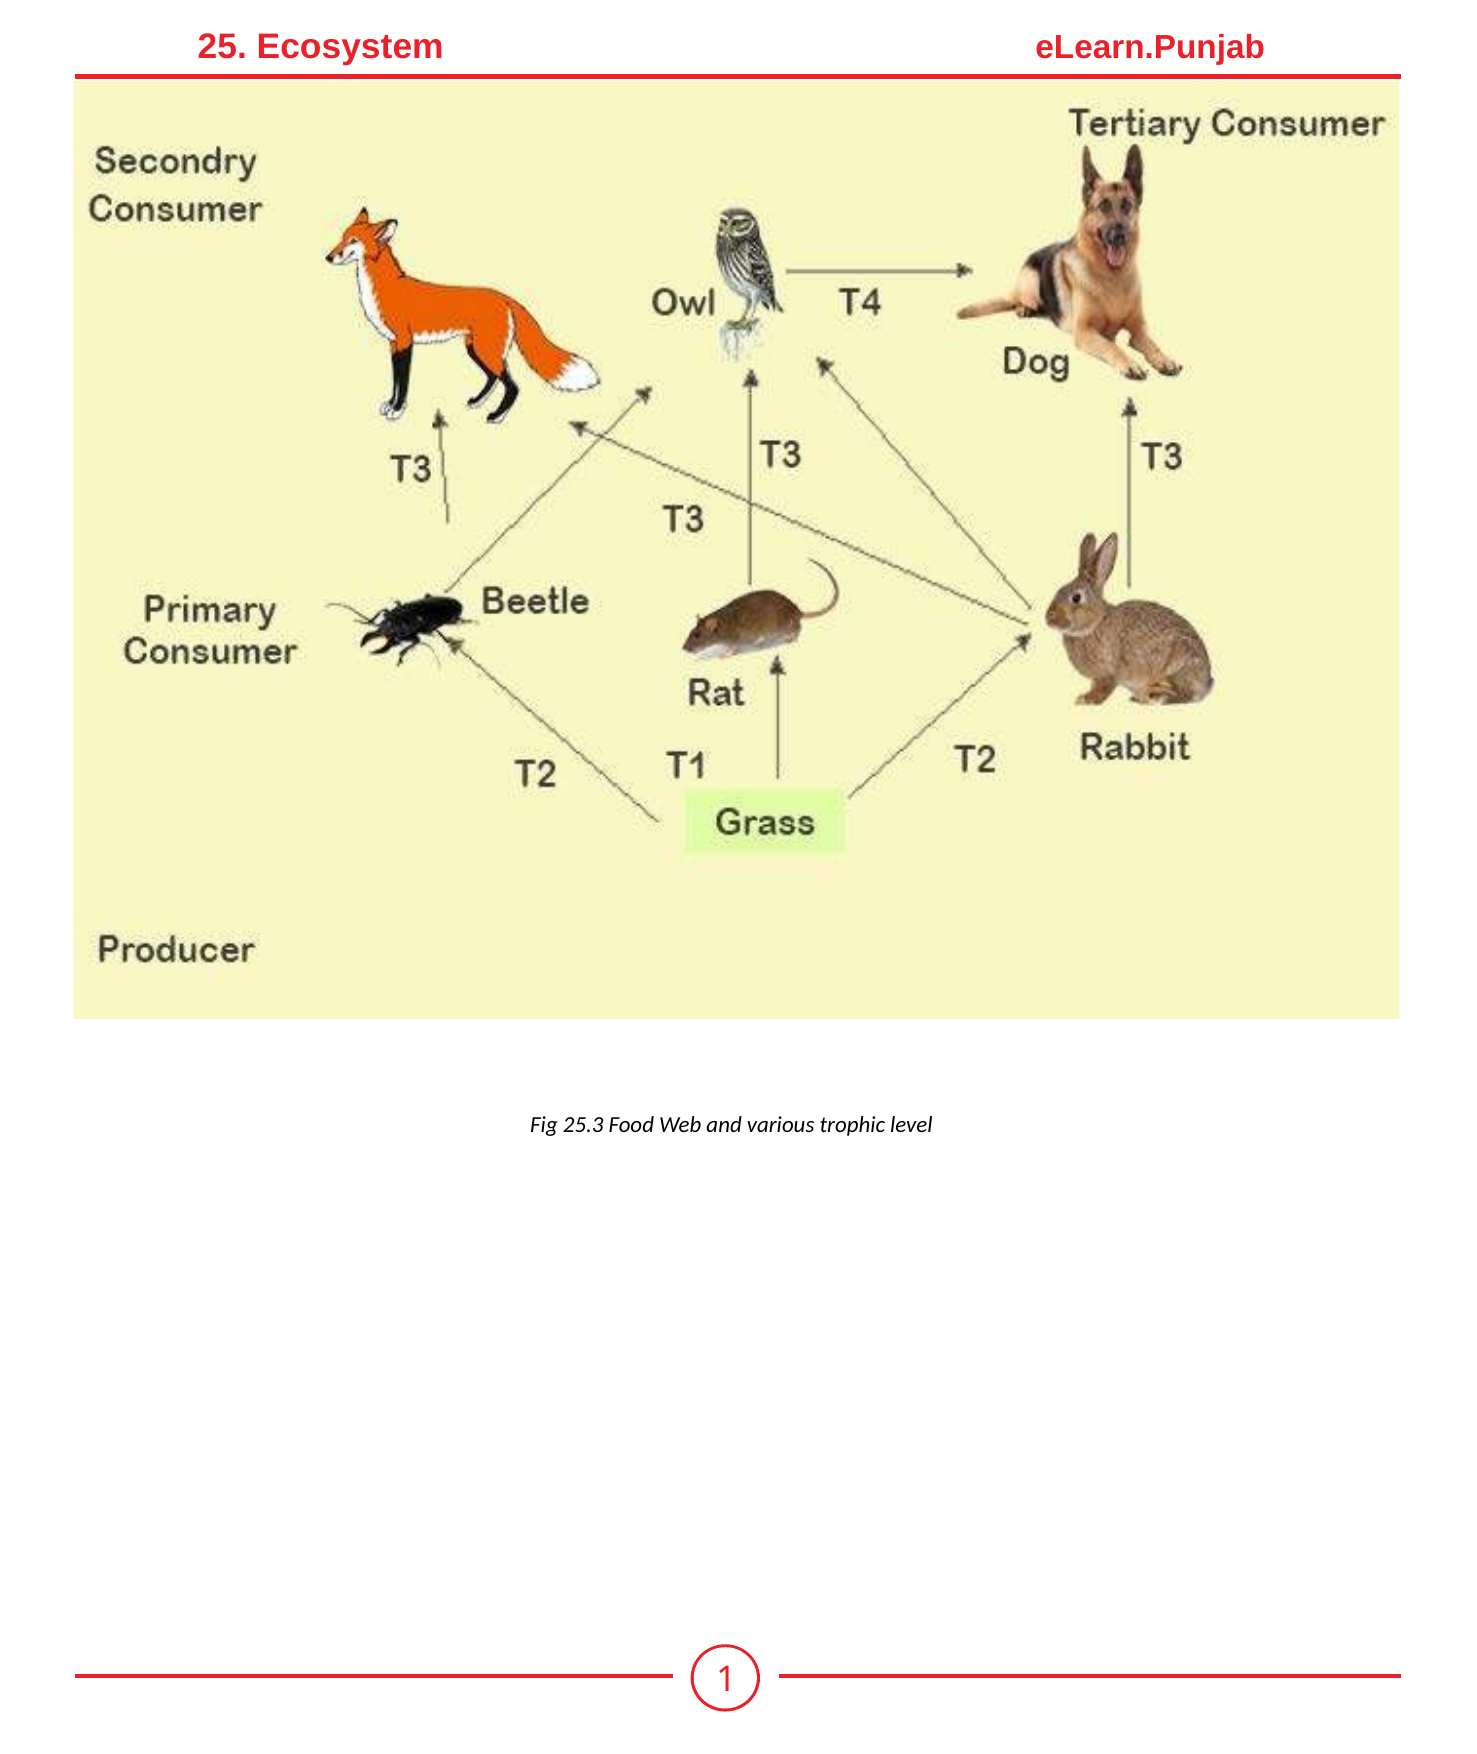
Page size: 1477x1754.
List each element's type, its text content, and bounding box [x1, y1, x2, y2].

text Fig 25.3 Food Web and various trophic level [254, 1110, 1211, 1138]
picture [73, 81, 1400, 1019]
